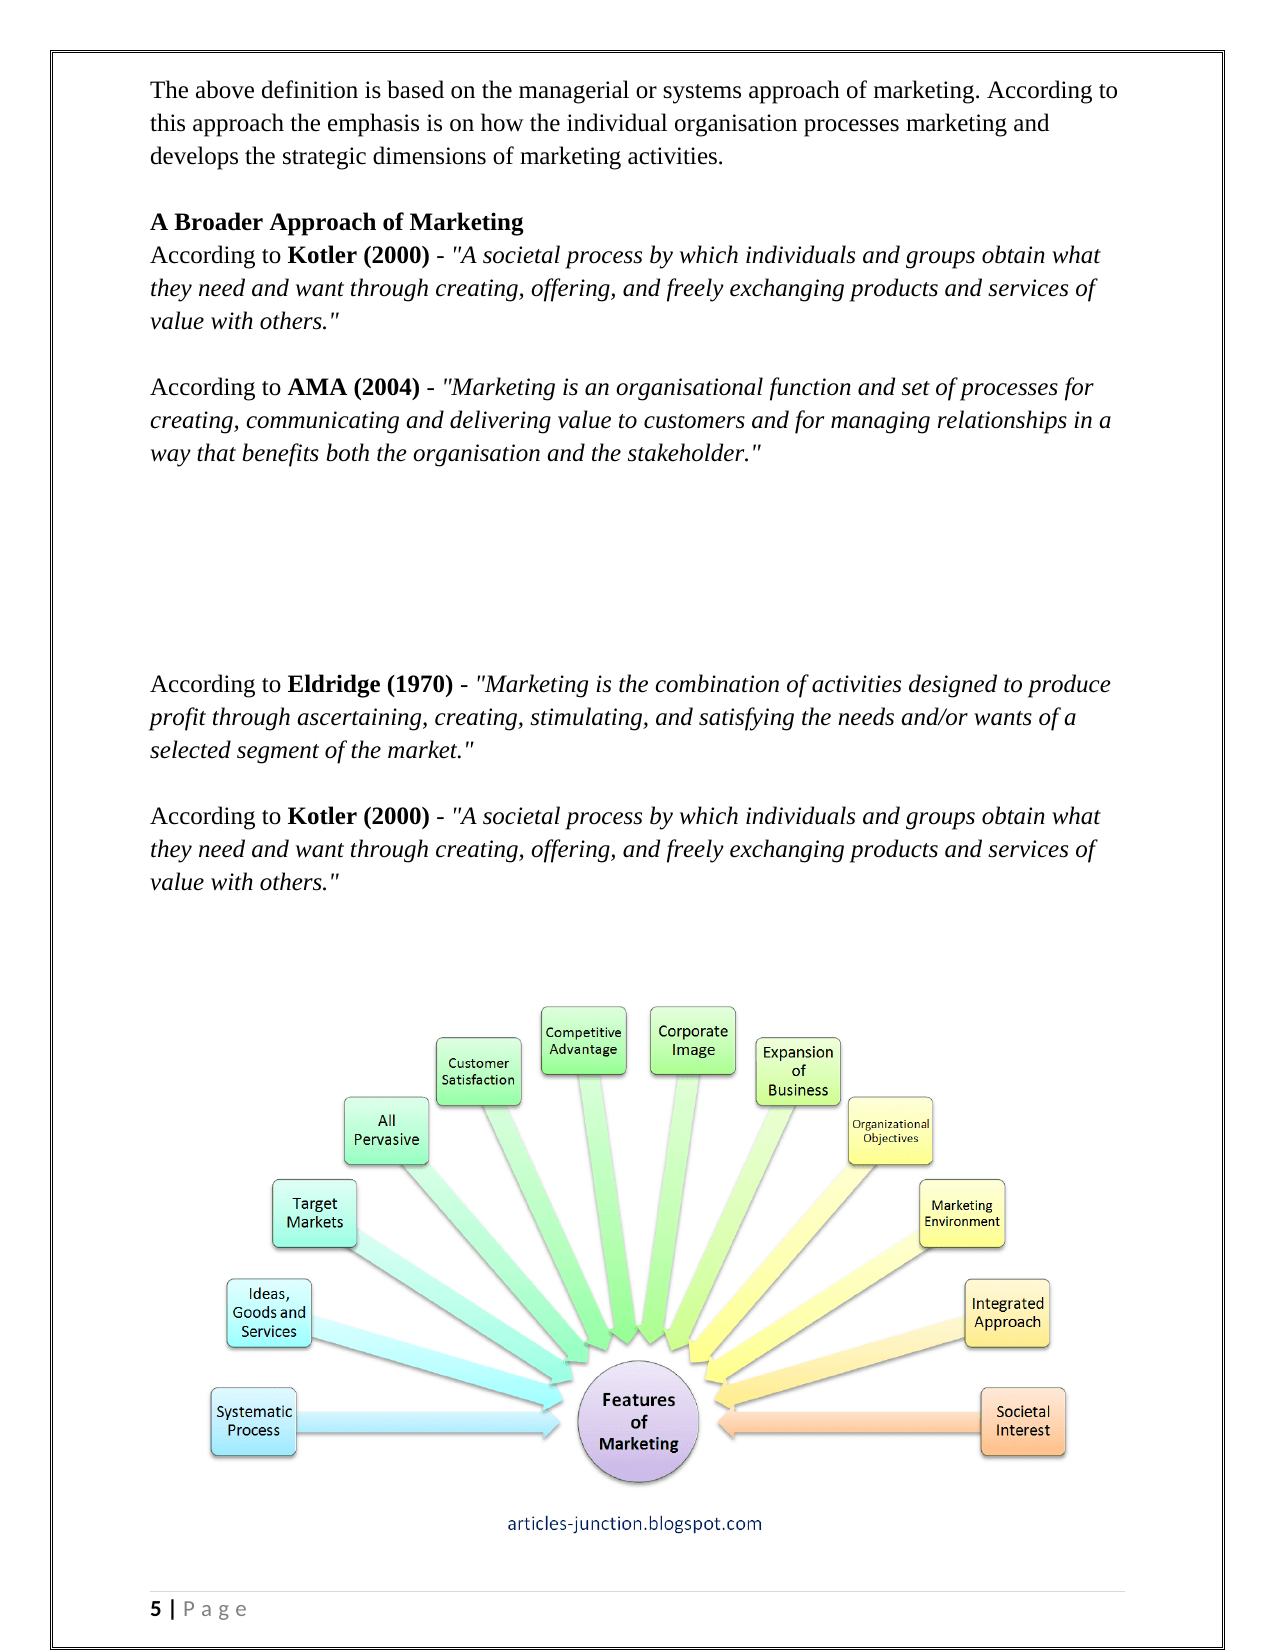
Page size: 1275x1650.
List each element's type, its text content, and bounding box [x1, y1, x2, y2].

text The above definition is based on the managerial or systems approach of marketing. According to this approach the emphasis is on how the individual organisation processes marketing and develops the strategic dimensions of marketing activities. [150, 75, 1125, 170]
text According to Kotler (2000) - "A societal process by which individuals and groups obtain what they need and want through creating, offering, and freely exchanging products and services of value with others." [150, 240, 1125, 335]
text According to Kotler (2000) - "A societal process by which individuals and groups obtain what they need and want through creating, offering, and freely exchanging products and services of value with others." [150, 768, 1125, 896]
text According to Eldridge (1970) - "Marketing is the combination of activities designed to produce profit through ascertaining, creating, stimulating, and satisfying the needs and/or wants of a selected segment of the market." [150, 669, 1125, 764]
picture [202, 999, 1073, 1539]
text According to AMA (2004) - "Marketing is an organisational function and set of processes for creating, communicating and delivering value to customers and for managing relationships in a way that benefits both the organisation and the stakeholder." [150, 372, 1125, 467]
text A Broader Approach of Marketing [150, 207, 1125, 236]
